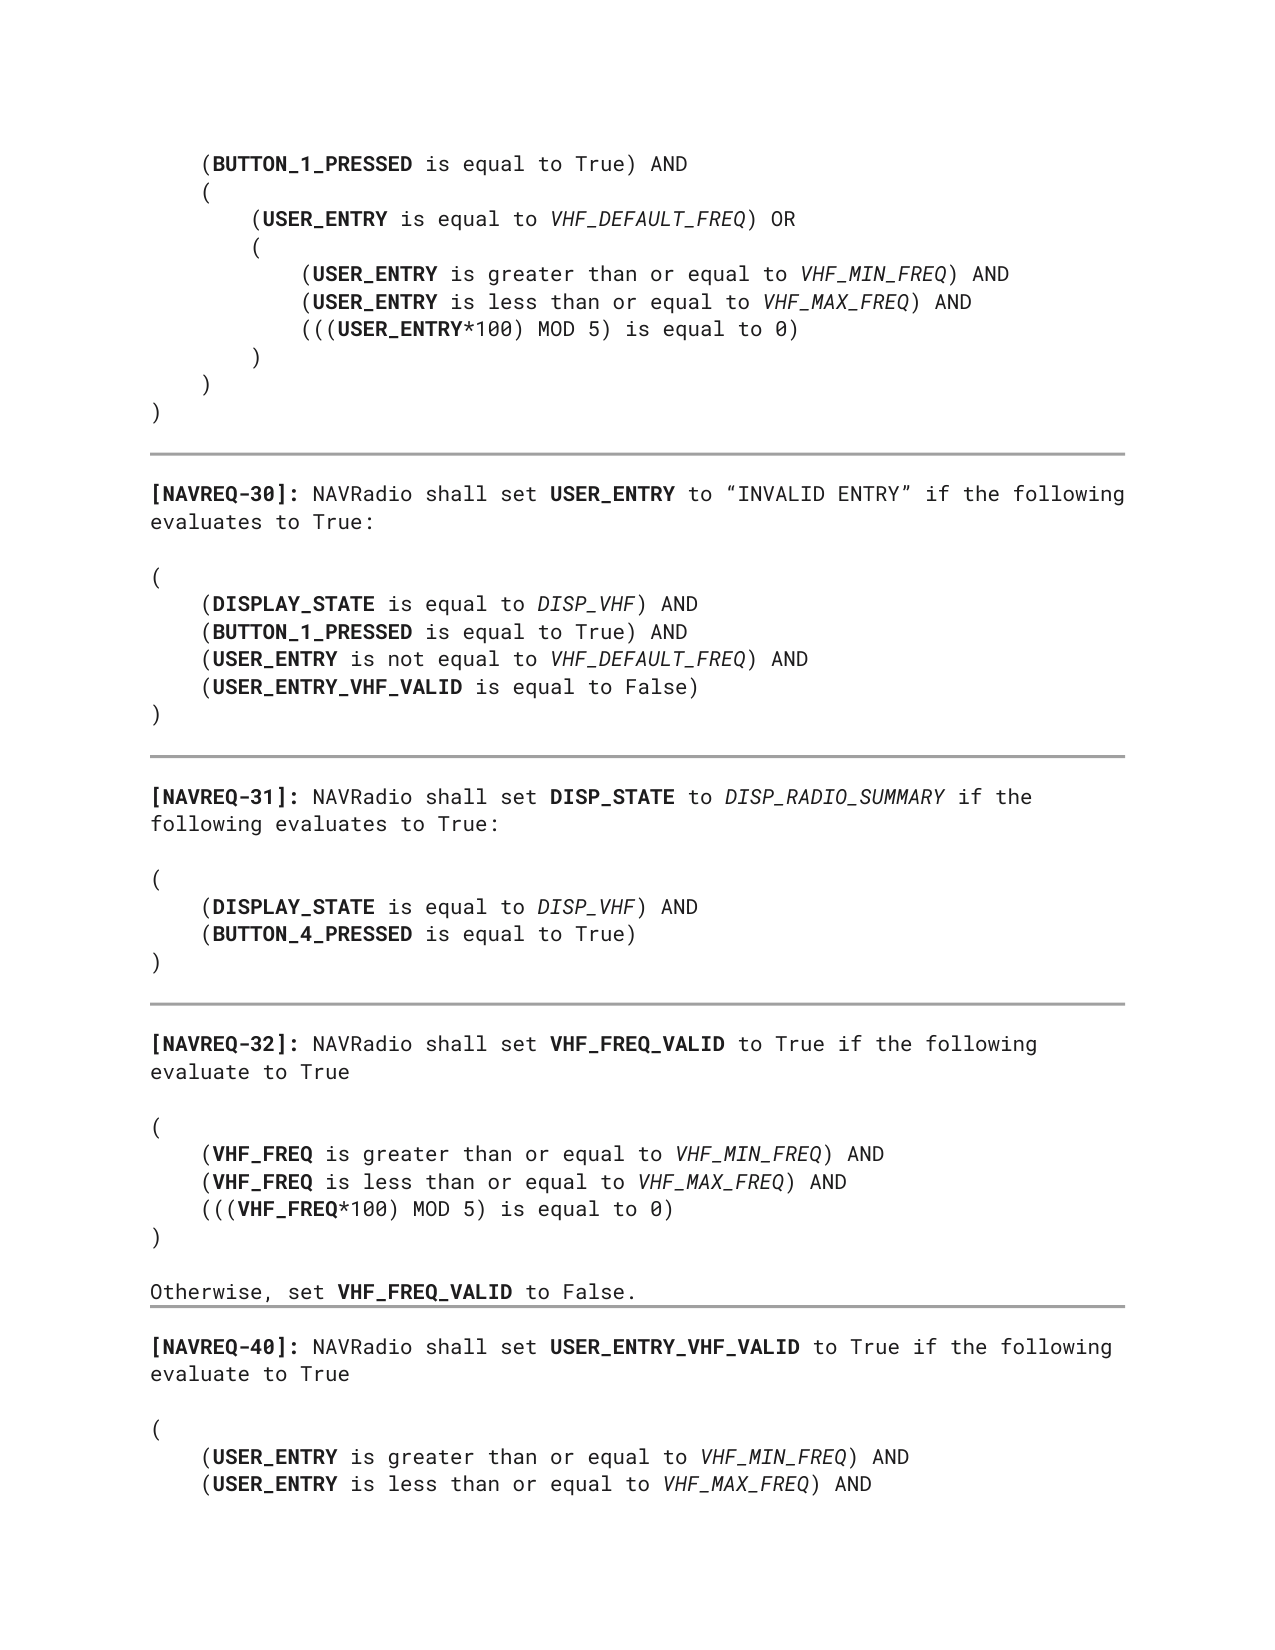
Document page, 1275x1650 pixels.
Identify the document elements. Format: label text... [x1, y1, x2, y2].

text (VHF_FREQ is greater than or equal to VHF_MIN_FREQ) AND [150, 1140, 1125, 1167]
text [NAVREQ-40]: NAVRadio shall set USER_ENTRY_VHF_VALID to True if the following evaluate to True [150, 1332, 1125, 1387]
text ( [150, 1415, 1125, 1442]
text (DISPLAY_STATE is equal to DISP_VHF) AND [150, 590, 1125, 617]
text (USER_ENTRY is greater than or equal to VHF_MIN_FREQ) AND [150, 1442, 1125, 1470]
text (USER_ENTRY is less than or equal to VHF_MAX_FREQ) AND [150, 1470, 1125, 1497]
text ) [150, 1222, 1125, 1250]
text (DISPLAY_STATE is equal to DISP_VHF) AND [150, 892, 1125, 920]
text (USER_ENTRY_VHF_VALID is equal to False) [150, 672, 1125, 700]
text ( [150, 865, 1125, 892]
text ( [150, 177, 1125, 205]
text ( [150, 562, 1125, 590]
text Otherwise, set VHF_FREQ_VALID to False. [150, 1277, 1125, 1305]
text (BUTTON_1_PRESSED is equal to True) AND [150, 617, 1125, 645]
text (BUTTON_1_PRESSED is equal to True) AND [150, 150, 1125, 177]
text ) [150, 397, 1125, 425]
text ) [150, 947, 1125, 975]
text (((USER_ENTRY*100) MOD 5) is equal to 0) [150, 315, 1125, 342]
text ) [150, 700, 1125, 727]
text [NAVREQ-30]: NAVRadio shall set USER_ENTRY to “INVALID ENTRY” if the following evaluates to True: [150, 480, 1125, 535]
text ( [150, 1112, 1125, 1140]
text (((VHF_FREQ*100) MOD 5) is equal to 0) [150, 1195, 1125, 1222]
text ( [150, 232, 1125, 260]
text (USER_ENTRY is greater than or equal to VHF_MIN_FREQ) AND [150, 260, 1125, 287]
text (USER_ENTRY is equal to VHF_DEFAULT_FREQ) OR [150, 205, 1125, 232]
text ) [150, 342, 1125, 370]
text [NAVREQ-32]: NAVRadio shall set VHF_FREQ_VALID to True if the following evaluate to True [150, 1030, 1125, 1085]
text (VHF_FREQ is less than or equal to VHF_MAX_FREQ) AND [150, 1167, 1125, 1195]
text (BUTTON_4_PRESSED is equal to True) [150, 920, 1125, 947]
text (USER_ENTRY is less than or equal to VHF_MAX_FREQ) AND [150, 287, 1125, 315]
text ) [150, 370, 1125, 397]
text [NAVREQ-31]: NAVRadio shall set DISP_STATE to DISP_RADIO_SUMMARY if the following evaluates to True: [150, 782, 1125, 837]
text (USER_ENTRY is not equal to VHF_DEFAULT_FREQ) AND [150, 645, 1125, 672]
